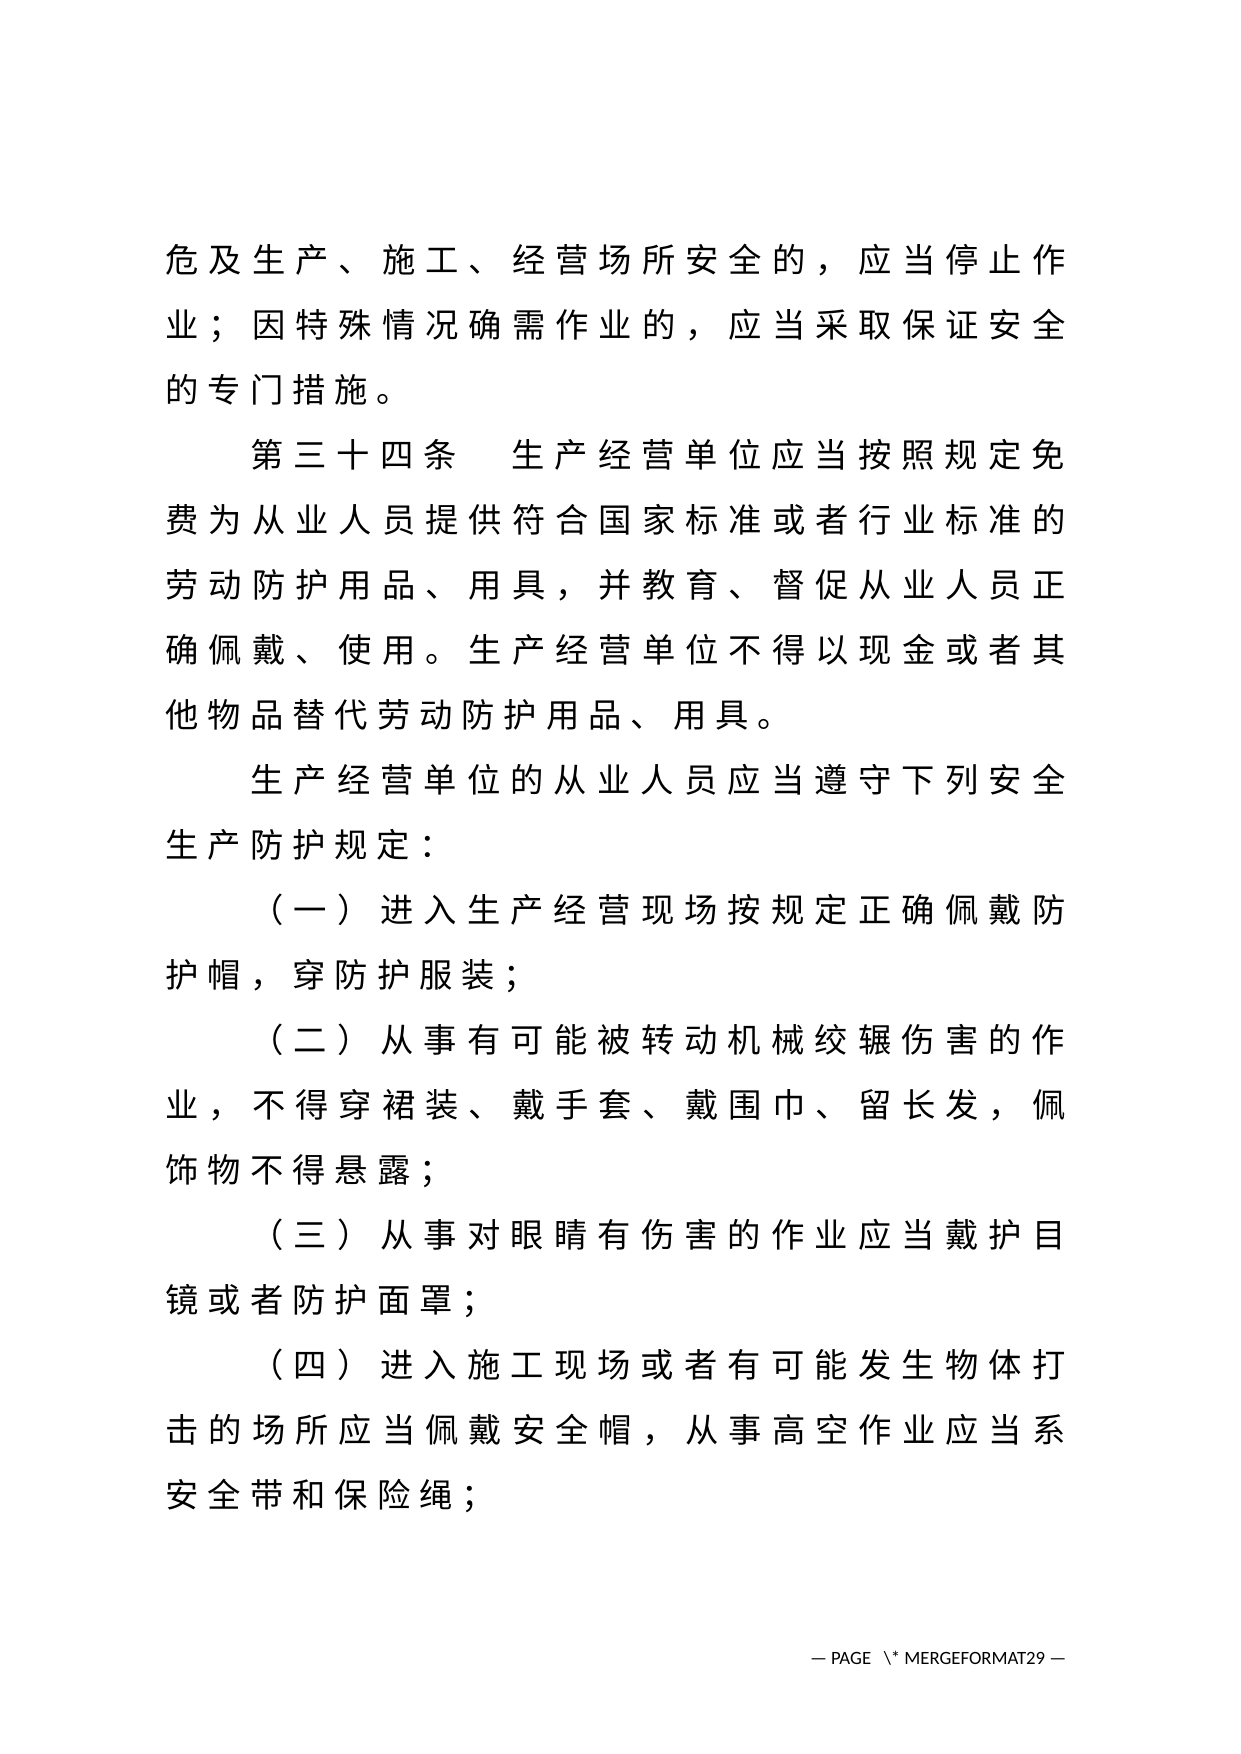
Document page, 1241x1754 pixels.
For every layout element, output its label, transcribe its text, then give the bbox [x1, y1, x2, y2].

text 第三十四条 生产经营单位应当按照规定免费为从业人员提供符合国家标准或者行业标准的劳动防护用品、用具，并教育、督促从业人员正确佩戴、使用。生产经营单位不得以现金或者其他物品替代劳动防护用品、用具。 [165, 421, 1075, 746]
text （二）从事有可能被转动机械绞辗伤害的作业，不得穿裙装、戴手套、戴围巾、留长发，佩饰物不得悬露； [165, 1006, 1075, 1201]
text （三）从事对眼睛有伤害的作业应当戴护目镜或者防护面罩； [165, 1201, 1075, 1331]
text （四）进入施工现场或者有可能发生物体打击的场所应当佩戴安全帽，从事高空作业应当系安全带和保险绳； [165, 1331, 1075, 1526]
text 生产经营单位的从业人员应当遵守下列安全生产防护规定： [165, 746, 1075, 876]
text （一）进入生产经营现场按规定正确佩戴防护帽，穿防护服装； [165, 876, 1075, 1006]
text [165, 226, 1075, 421]
